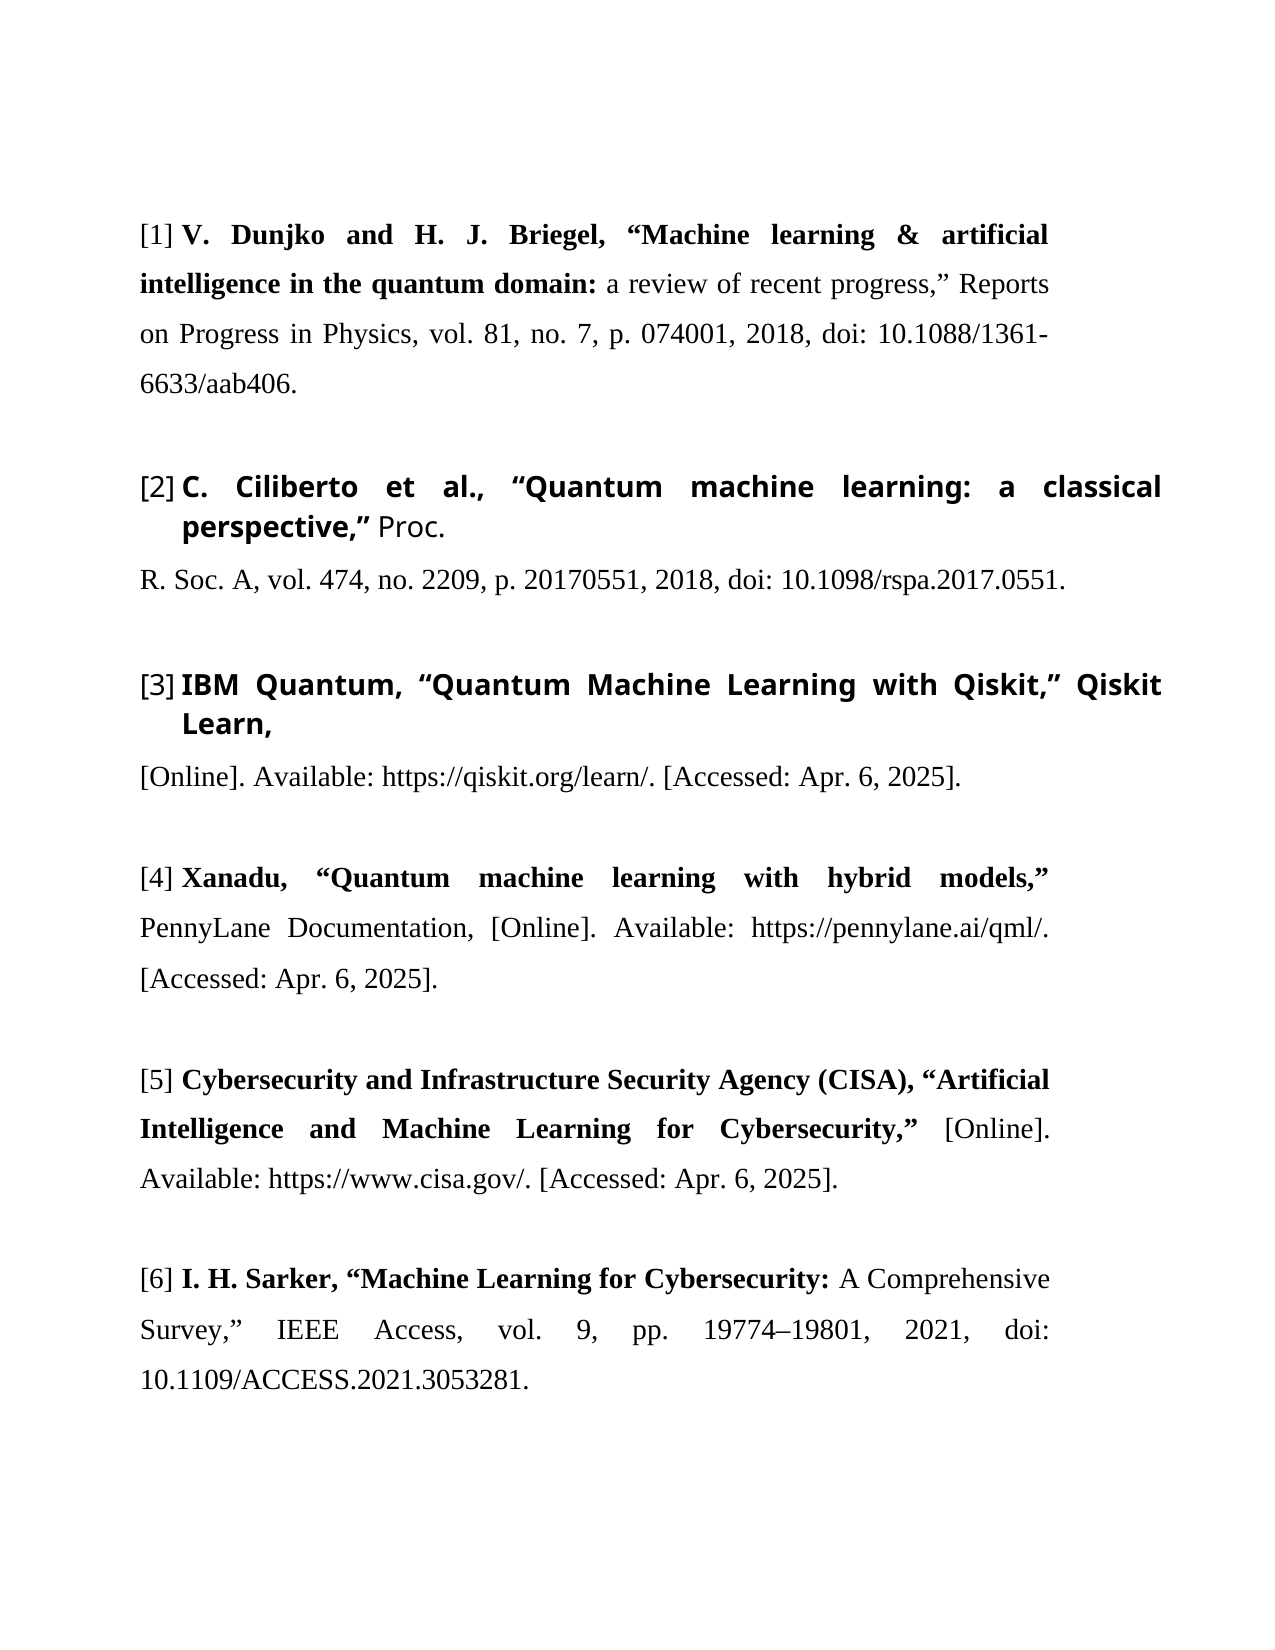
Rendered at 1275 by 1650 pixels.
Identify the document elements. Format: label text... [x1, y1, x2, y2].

text [Online]. Available: https://qiskit.org/learn/. [Accessed: Apr. 6, 2025]. [139, 759, 1162, 793]
list Cybersecurity and Infrastructure Security Agency (CISA), “Artificial Intelligence and Machine Learning for Cybersecurity,” [Online]. Available: https://www.cisa.gov/. [Accessed: Apr. 6, 2025]. [139, 1062, 1050, 1194]
subtitle C. Ciliberto et al., “Quantum machine learning: a classical perspective,” Proc. [139, 467, 1162, 546]
subtitle IBM Quantum, “Quantum Machine Learning with Qiskit,” Qiskit Learn, [139, 664, 1162, 743]
text R. Soc. A, vol. 474, no. 2209, p. 20170551, 2018, doi: 10.1098/rspa.2017.0551. [139, 562, 1162, 596]
list V. Dunjko and H. J. Briegel, “Machine learning & artificial intelligence in the quantum domain: a review of recent progress,” Reports on Progress in Physics, vol. 81, no. 7, p. 074001, 2018, doi: 10.1088/1361-6633/aab406. [139, 217, 1049, 399]
list I. H. Sarker, “Machine Learning for Cybersecurity: A Comprehensive Survey,” IEEE Access, vol. 9, pp. 19774–19801, 2021, doi: 10.1109/ACCESS.2021.3053281. [139, 1261, 1050, 1396]
list Xanadu, “Quantum machine learning with hybrid models,” PennyLane Documentation, [Online]. Available: https://pennylane.ai/qml/. [Accessed: Apr. 6, 2025]. [139, 860, 1050, 994]
